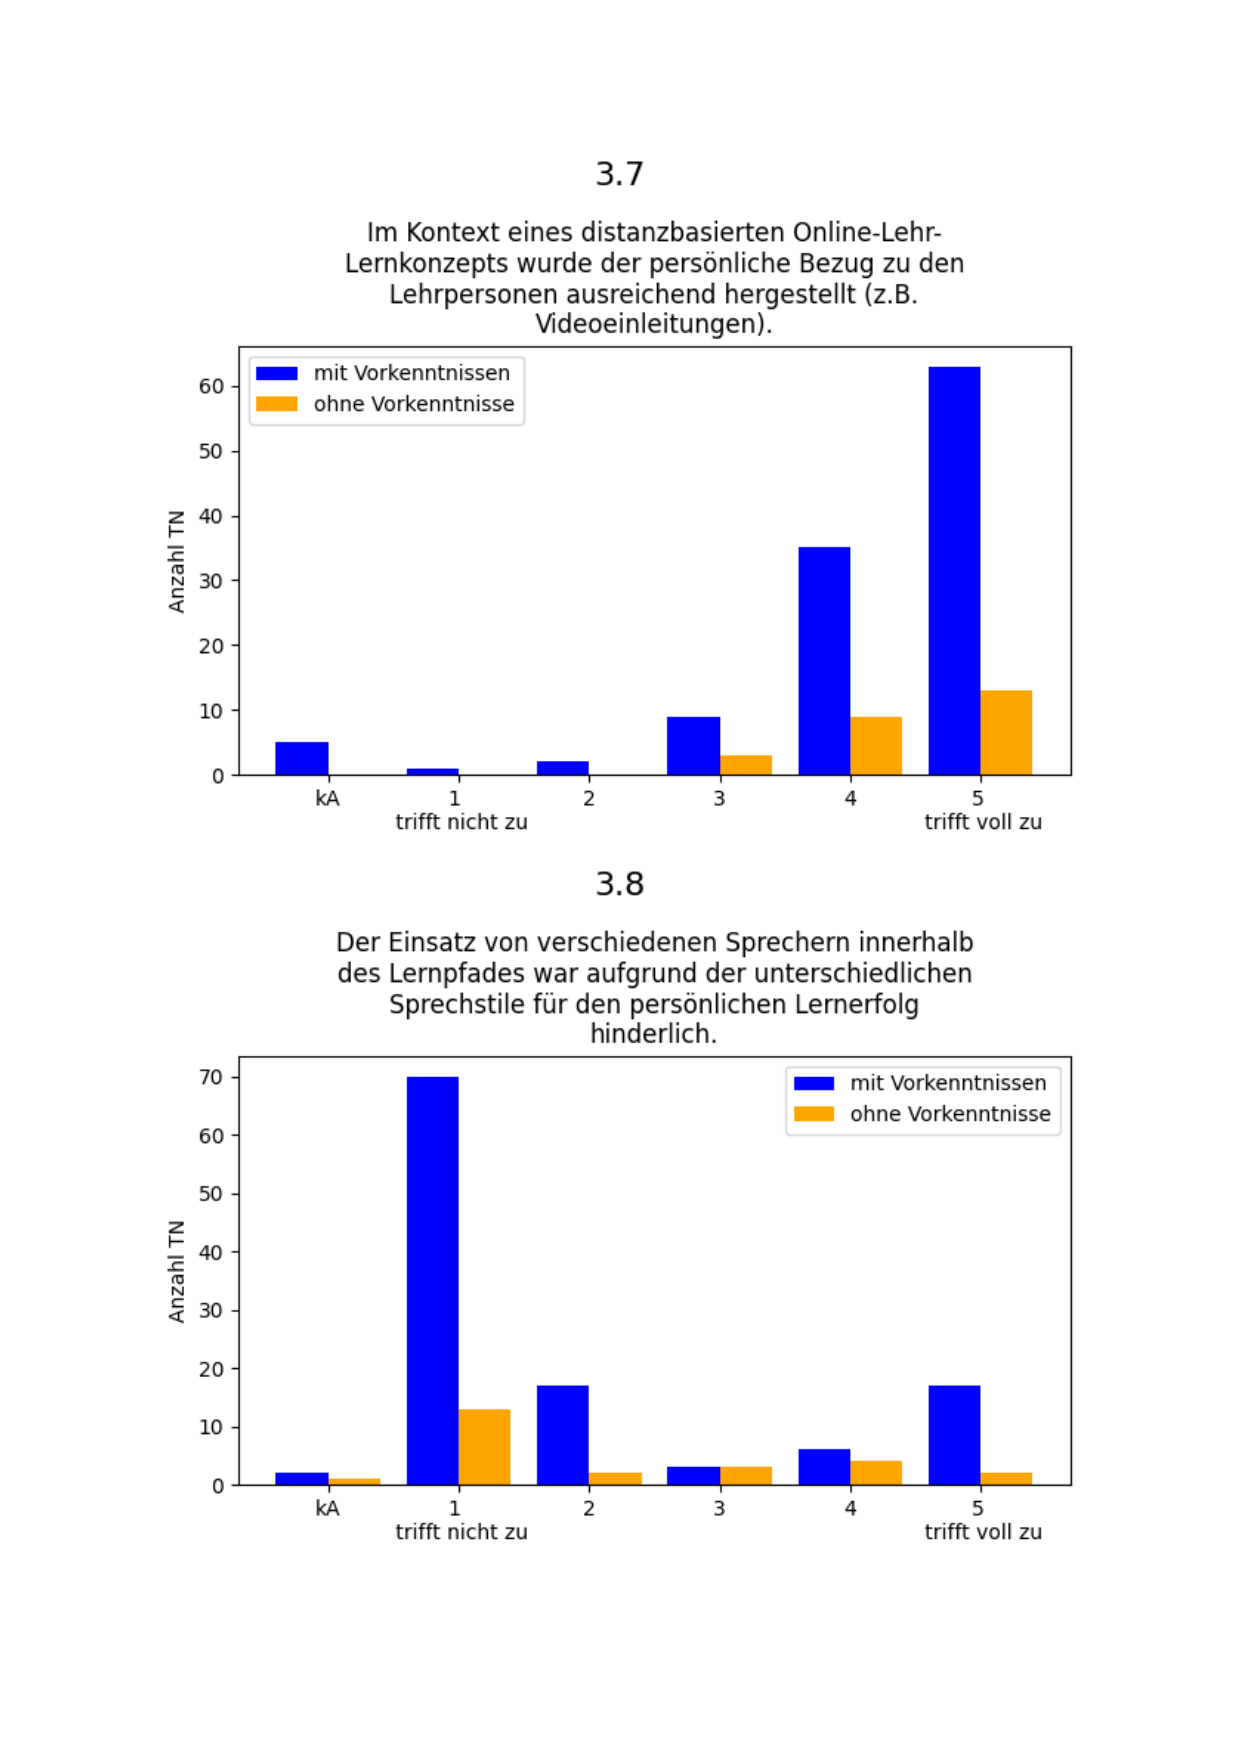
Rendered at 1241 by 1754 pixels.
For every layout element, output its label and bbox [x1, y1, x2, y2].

picture [147, 857, 1093, 1566]
picture [147, 147, 1093, 856]
